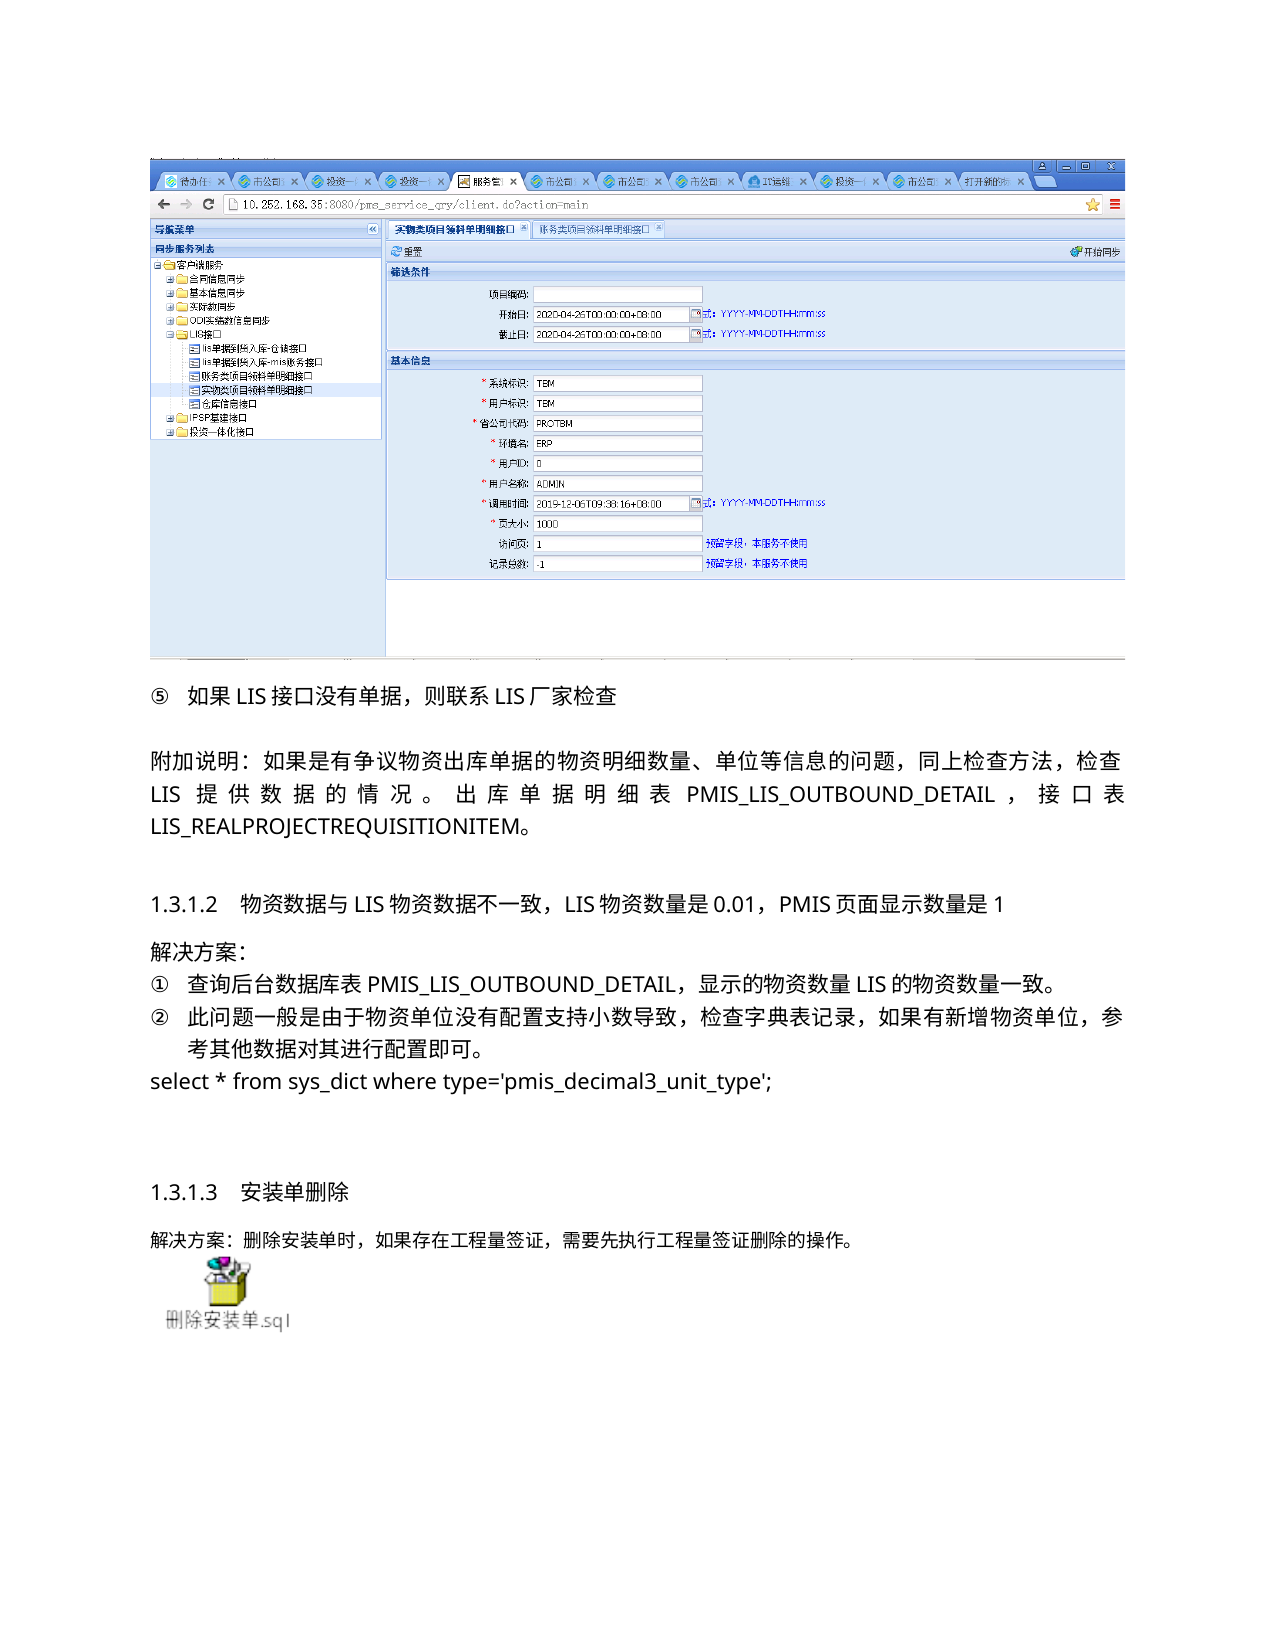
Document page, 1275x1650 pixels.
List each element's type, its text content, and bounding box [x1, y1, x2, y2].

list 此问题一般是由于物资单位没有配置支持小数导致，检查字典表记录，如果有新增物资单位，参考其他数据对其进行配置即可。 [150, 999, 1125, 1064]
text 附加说明：如果是有争议物资出库单据的物资明细数量、单位等信息的问题，同上检查方法，检查LIS提供数据的情况。出库单据明细表PMIS_LIS_OUTBOUND_DETAIL，接口表LIS_REALPROJECTREQUISITIONITEM。 [150, 744, 1125, 841]
subtitle 物资数据与LIS物资数据不一致，LIS物资数量是0.01，PMIS页面显示数量是1 [150, 886, 1125, 919]
text 解决方案： [150, 934, 1125, 967]
subtitle 安装单删除 [150, 1174, 1125, 1207]
list 查询后台数据库表PMIS_LIS_OUTBOUND_DETAIL，显示的物资数量LIS的物资数量一致。 [150, 967, 1125, 999]
picture [150, 158, 1125, 660]
text select * from sys_dict where type='pmis_decimal3_unit_type'; [150, 1064, 1125, 1097]
list 如果LIS接口没有单据，则联系LIS厂家检查 [150, 679, 1125, 711]
text 解决方案：删除安装单时，如果存在工程量签证，需要先执行工程量签证删除的操作。 [150, 1223, 1125, 1255]
